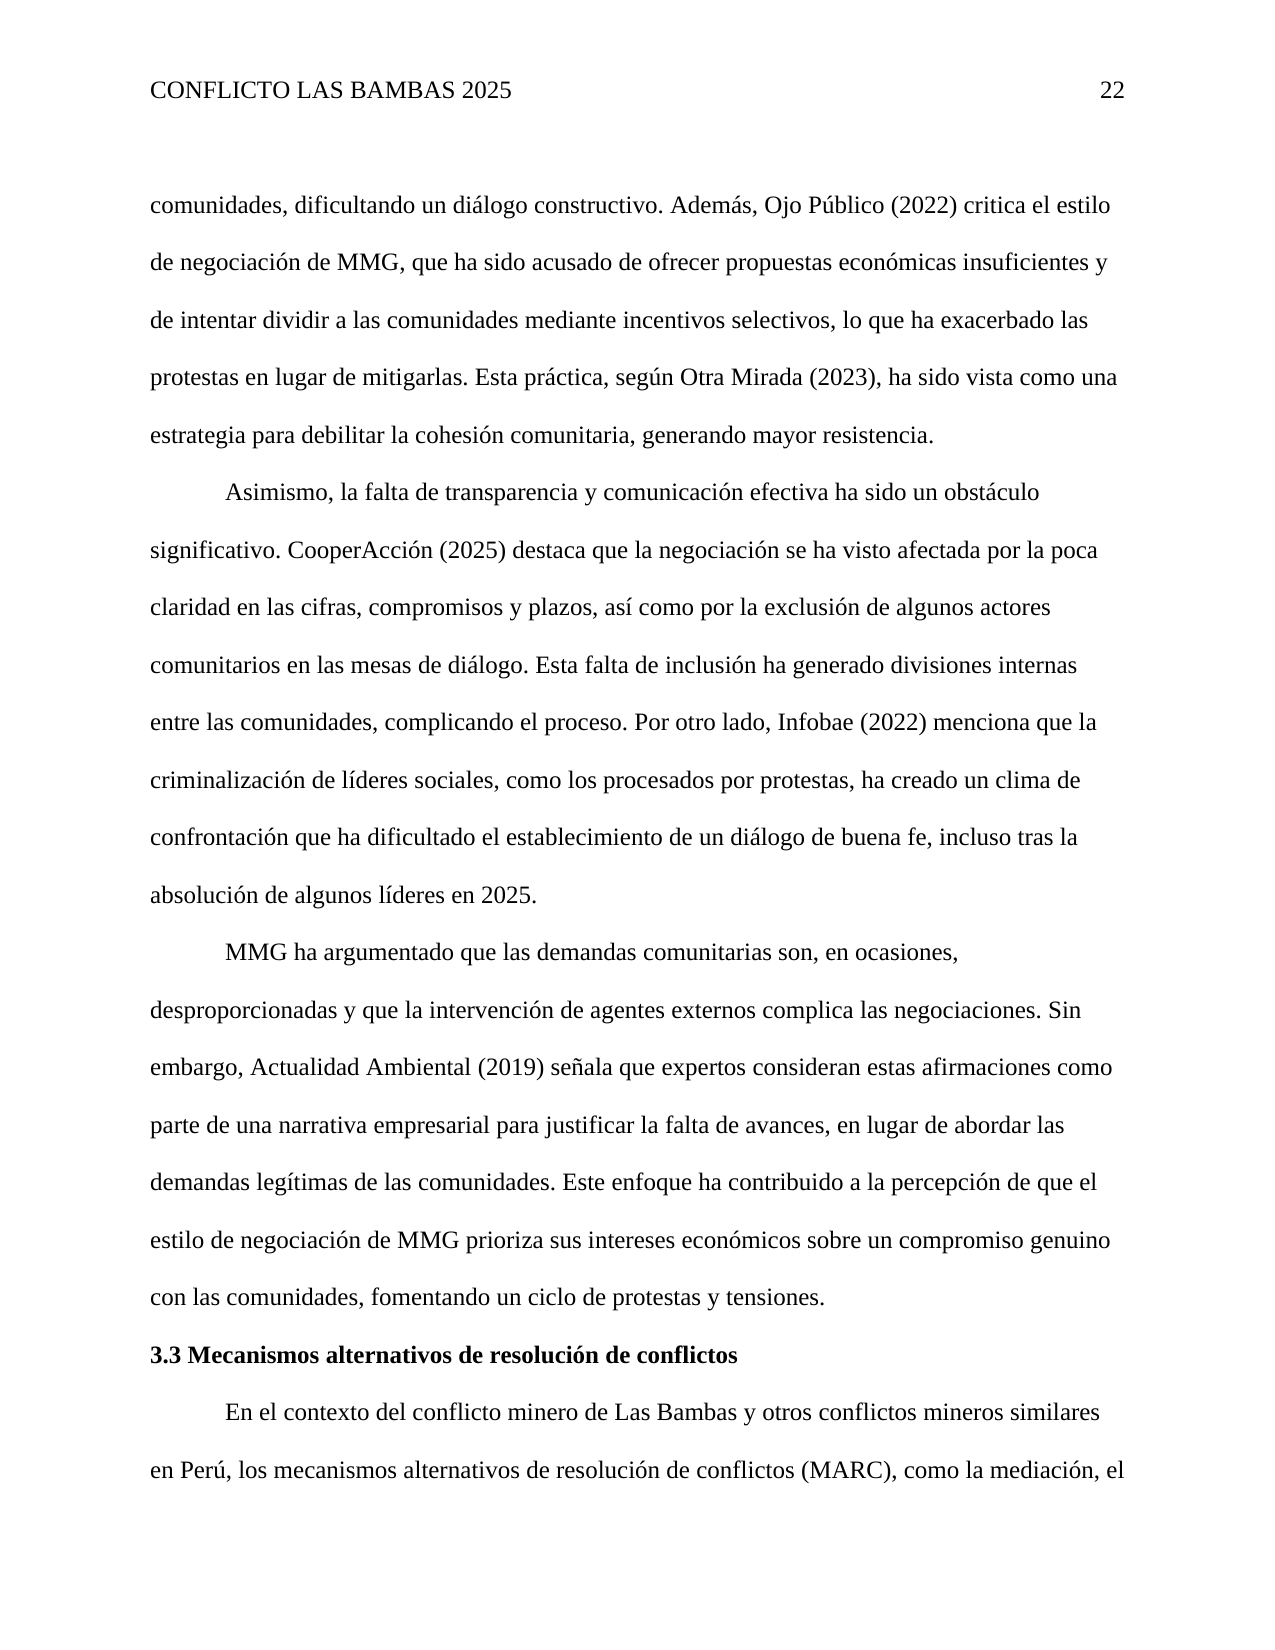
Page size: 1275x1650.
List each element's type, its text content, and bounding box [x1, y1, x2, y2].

text Asimismo, la falta de transparencia y comunicación efectiva ha sido un obstáculo significativo. CooperAcción (2025) destaca que la negociación se ha visto afectada por la poca claridad en las cifras, compromisos y plazos, así como por la exclusión de algunos actores comunitarios en las mesas de diálogo. Esta falta de inclusión ha generado divisiones internas entre las comunidades, complicando el proceso. Por otro lado, Infobae (2022) menciona que la criminalización de líderes sociales, como los procesados por protestas, ha creado un clima de confrontación que ha dificultado el establecimiento de un diálogo de buena fe, incluso tras la absolución de algunos líderes en 2025. [150, 477, 1125, 909]
subtitle 3.3 Mecanismos alternativos de resolución de conflictos [150, 1340, 1125, 1369]
